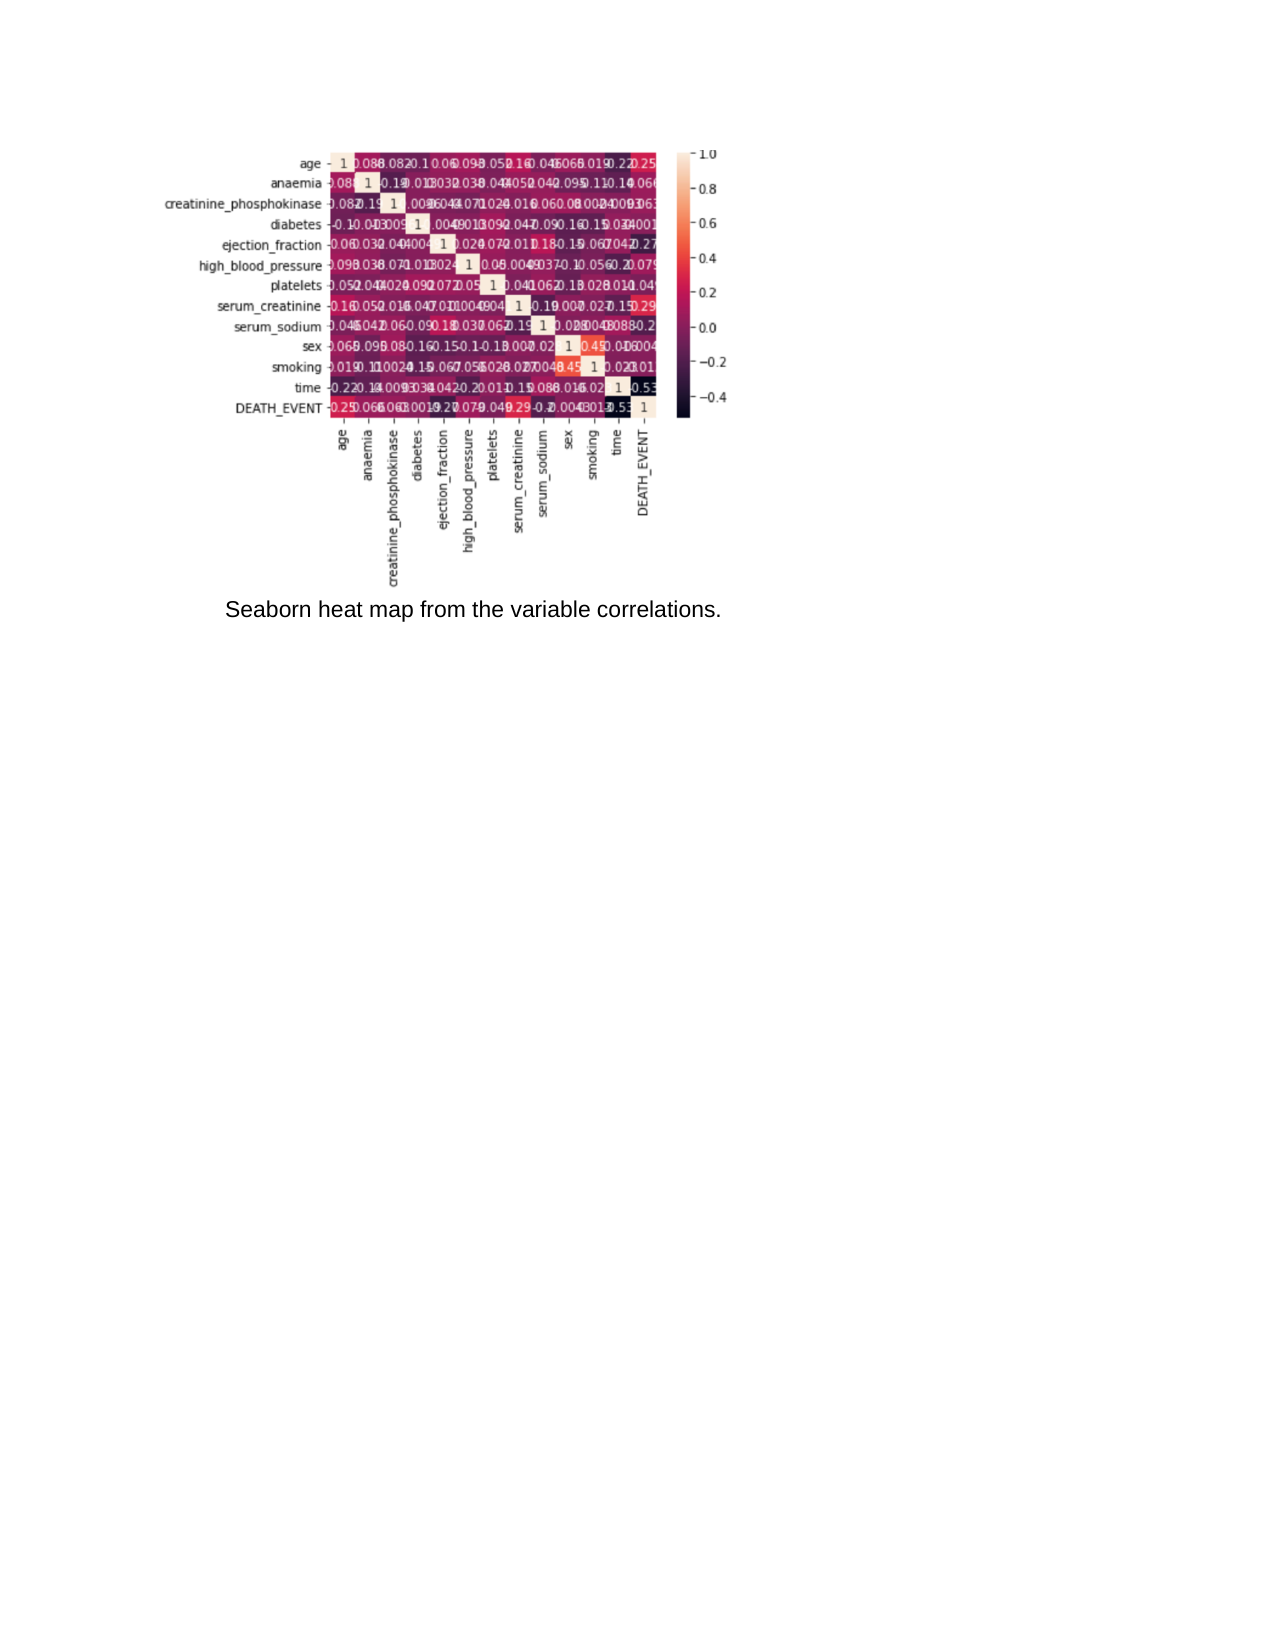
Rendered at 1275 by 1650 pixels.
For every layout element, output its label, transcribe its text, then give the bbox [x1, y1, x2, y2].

text Seaborn heat map from the variable correlations. [150, 596, 1125, 622]
picture [150, 150, 781, 596]
